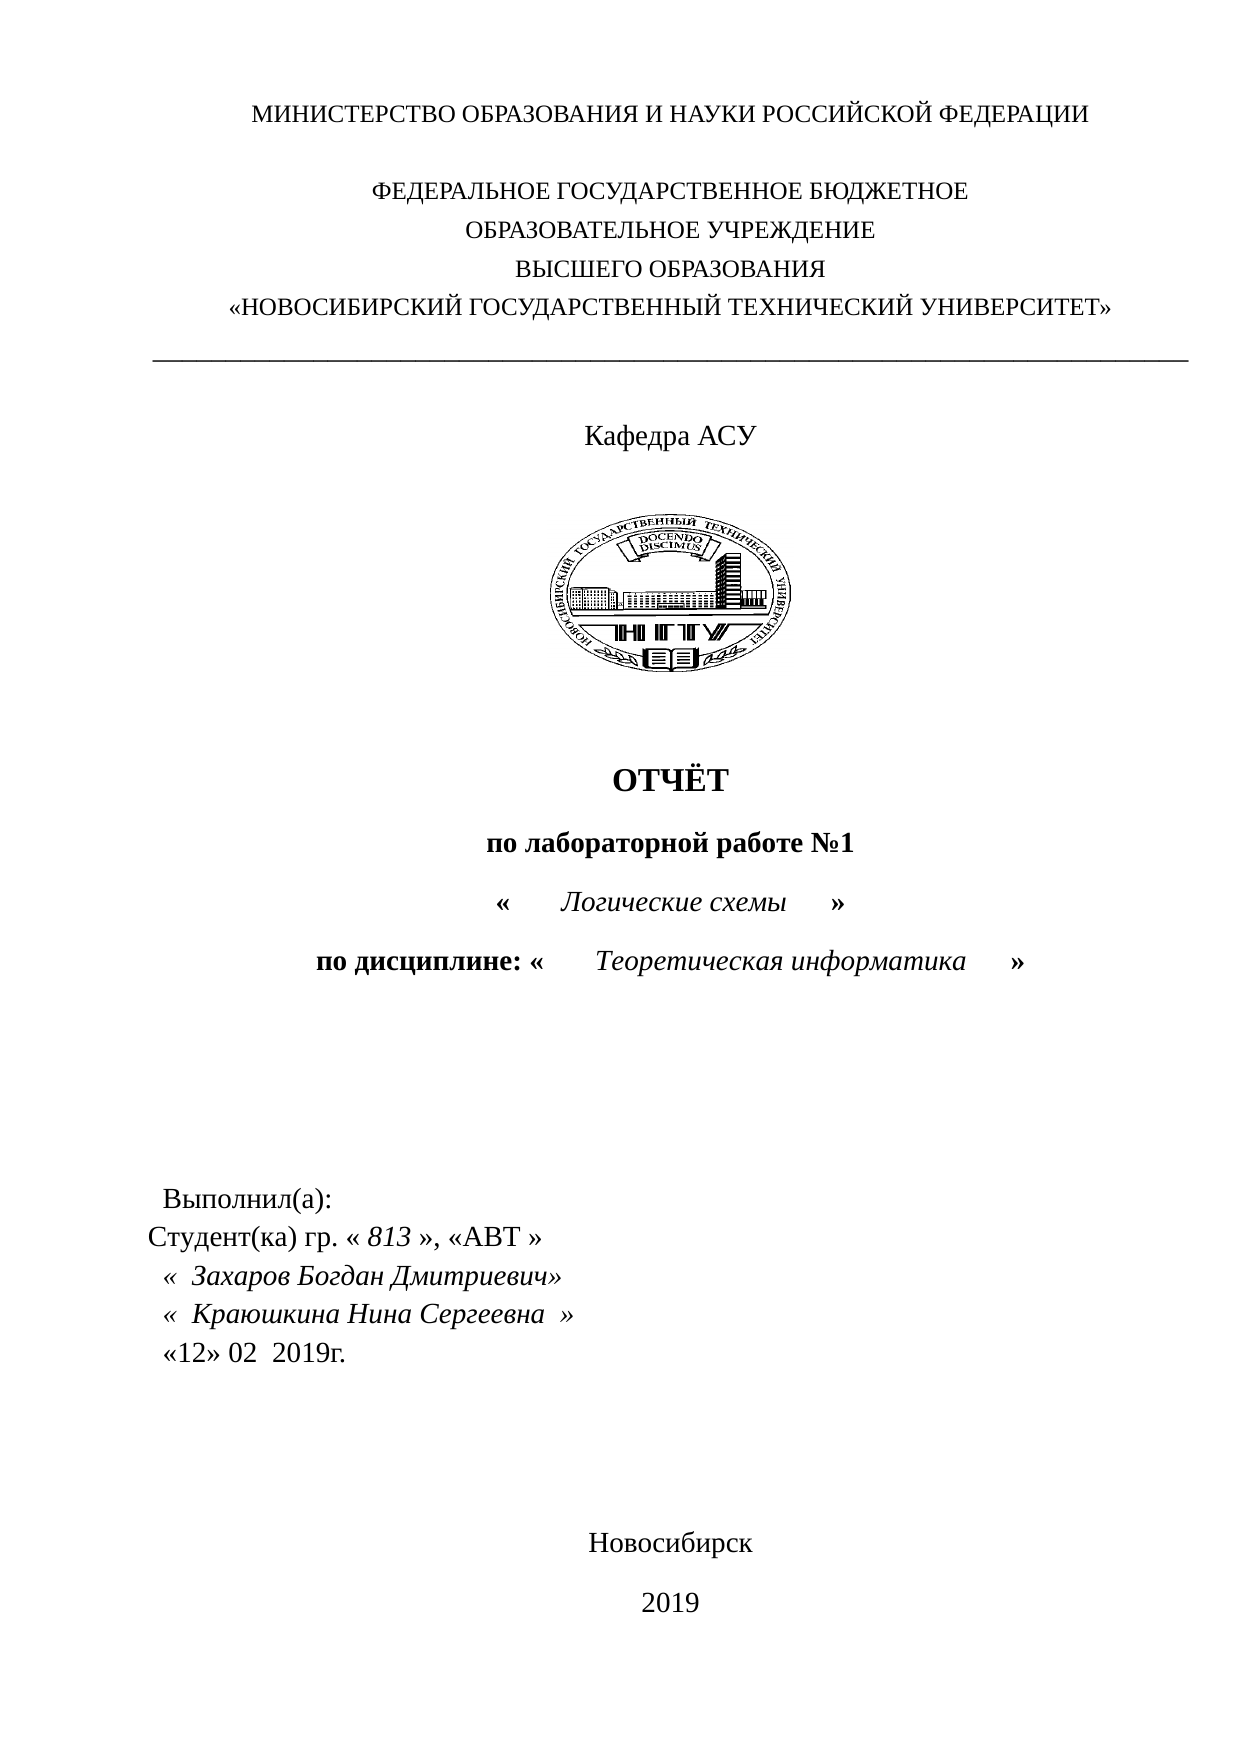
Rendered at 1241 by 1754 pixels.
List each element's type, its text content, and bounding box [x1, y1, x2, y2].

text Студент(ка) гр. « 813 », «АВТ » [148, 1219, 1193, 1253]
text ОТЧЁТ [148, 760, 1193, 798]
text образовательное учреждение [148, 215, 1193, 244]
text Новосибирск [148, 1526, 1193, 1559]
text высшего образования [148, 254, 1193, 282]
text «НОВОСИБИРСКИЙ ГОСУДАРСТВЕННЫЙ ТЕХНИЧЕСКИЙ УНИВЕРСИТЕТ» [148, 292, 1193, 321]
text МИНИСТЕРСТВО ОБРАЗОВАНИЯ И НАУКИ РОССИЙСКОЙ ФЕДЕРАЦИИ [148, 99, 1193, 127]
text « Захаров Богдан Дмитриевич» « Краюшкина Нина Сергеевна » [148, 1258, 1193, 1330]
text _______________________________________________________________________ [148, 331, 1193, 365]
text 2019 [148, 1585, 1193, 1618]
text по дисциплине: « Теоретическая информатика » [148, 943, 1193, 977]
picture [546, 511, 794, 676]
text ФЕДЕРАЛЬНОЕ государственное БЮДЖЕТНОЕ [148, 176, 1193, 205]
text Выполнил(а): [148, 1181, 1193, 1214]
text Кафедра АСУ [148, 418, 1193, 452]
text « Логические схемы » [148, 884, 1193, 918]
text по лабораторной работе №1 [148, 825, 1193, 858]
text «12» 02 2019г. [148, 1335, 1193, 1369]
